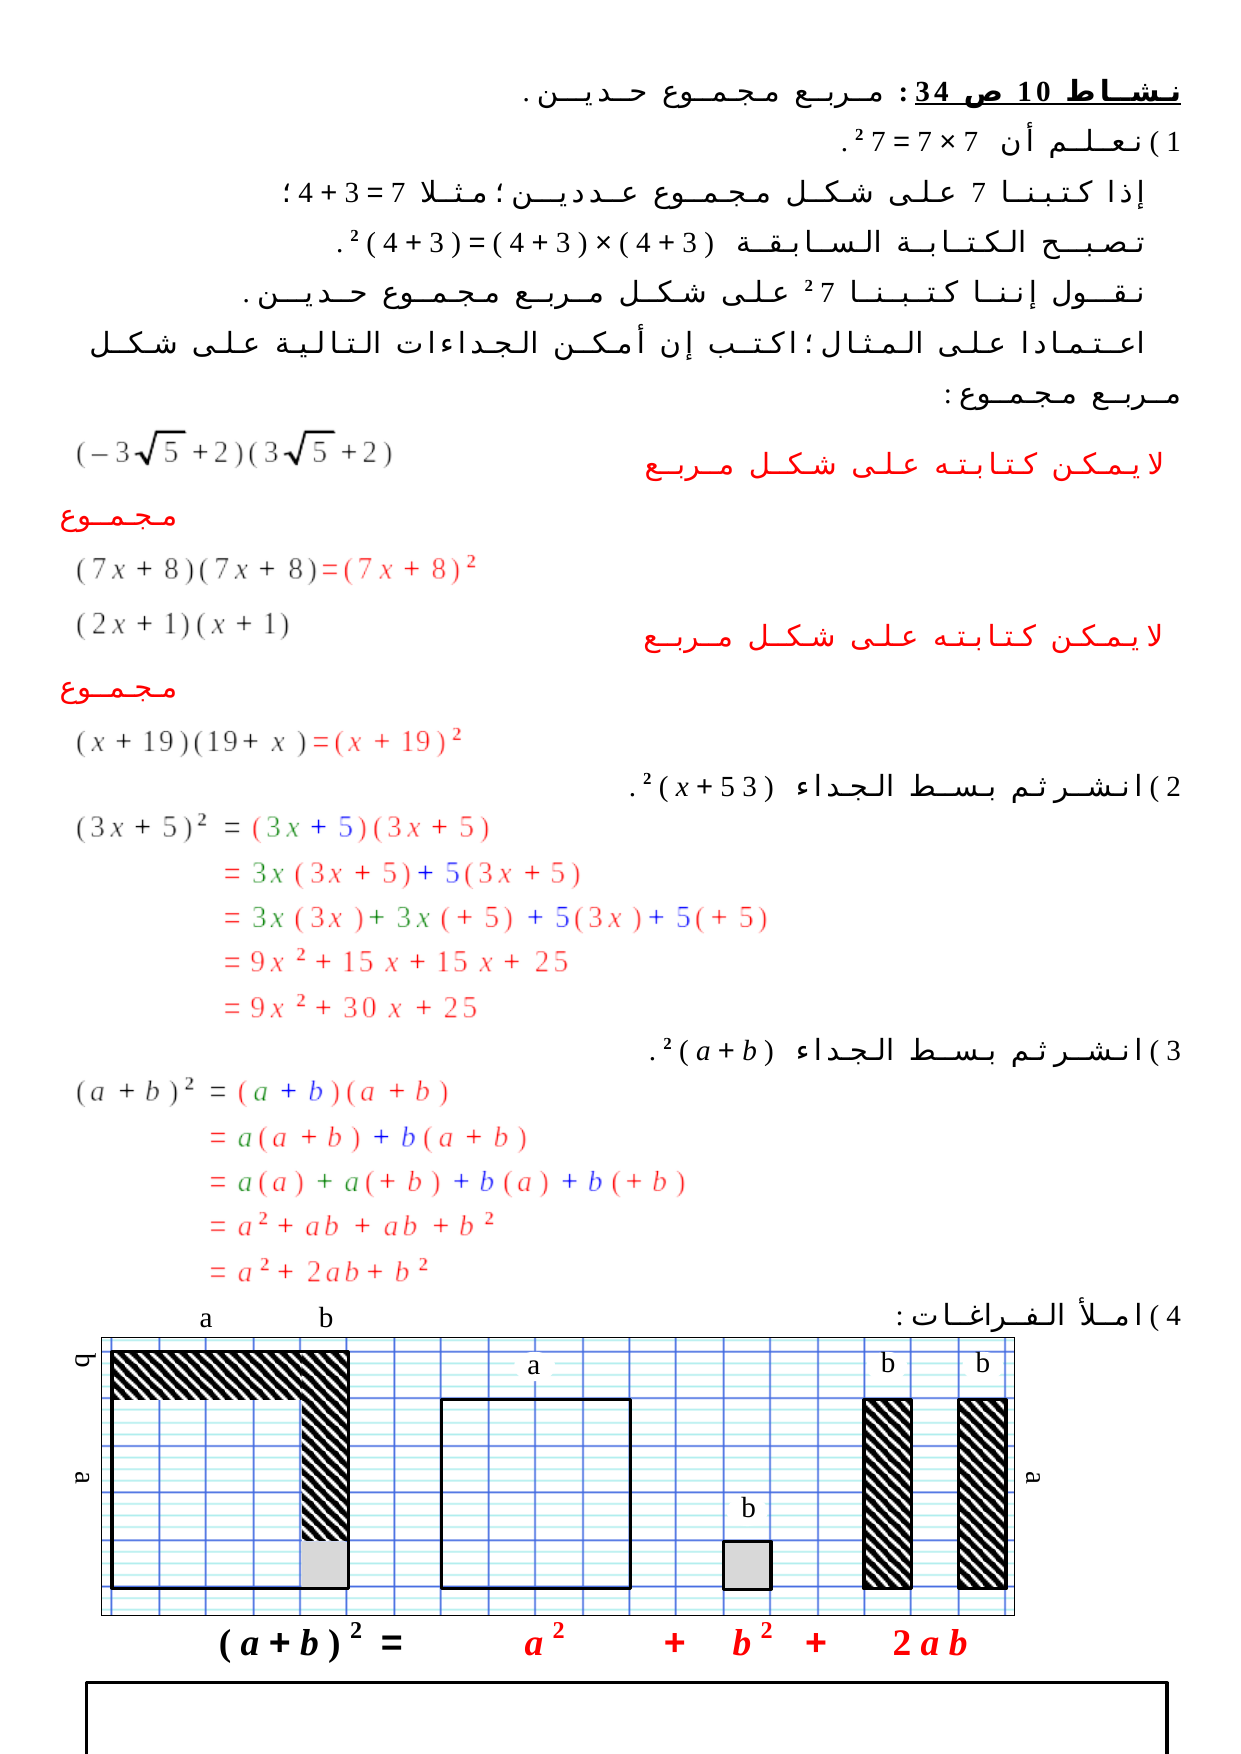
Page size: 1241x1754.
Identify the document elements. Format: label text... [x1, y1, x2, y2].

text ( a + b ) 2 = a 2 + b 2 + 2 a b [59, 1616, 1181, 1664]
text تـصـبـــح الـكـتــا بــة الـســا بـقــة ( 3 + 4 ) × ( 3 + 4 ) = ( 3 + 4 ) 2 . [59, 225, 1181, 259]
text إ ذ ا كـتـبـنــا 7 عـلـى شـكــل مـجـمــوع عــد د يـــن ؛ مـثــلا 7 = 3 + 4 ؛ [59, 175, 1181, 208]
text 3 ) ا نـشــر ثـم بـســط الـجـد ا ء ( a + b ) 2 . [59, 1033, 1181, 1067]
text 2 ) ا نـشــر ثـم بـســط الـجـد ا ء ( 3 x + 5 ) 2 . [59, 769, 1181, 803]
text لا يـمـكـن كـتـا بـتـه عـلـى شـكــل مــربــع مـجـمــوع [59, 608, 1181, 703]
picture [102, 1338, 1014, 1615]
text نـقـــول إ نـنــا كـتــبــنــا 7 2 عـلـى شـكــل مــربــع مـجـمــوع حــد يـــن . [59, 276, 1181, 309]
text لا يـمـكـن كـتـا بـتـه عـلـى شـكــل مــربــع مـجـمــوع [59, 426, 1181, 531]
text 4 ) ا مــلأ الـفــراغــا ت : [59, 1298, 1181, 1331]
text 1 ) نـعــلــم أ ن 7 × 7 = 7 2 . [59, 124, 1181, 158]
text اعــتـمـا د ا عـلـى الـمـثـا ل ؛ ا كـتــب إ ن أ مـكــن الـجـد ا ء ا ت الـتـا لـيـة عـلـى شـكــل مــربــع مـجـمــوع : [59, 326, 1181, 410]
text نـشــا ط 0 1 ص 4 3 : مــربــع مـجـمــوع حــد يـــن . [59, 74, 1181, 107]
